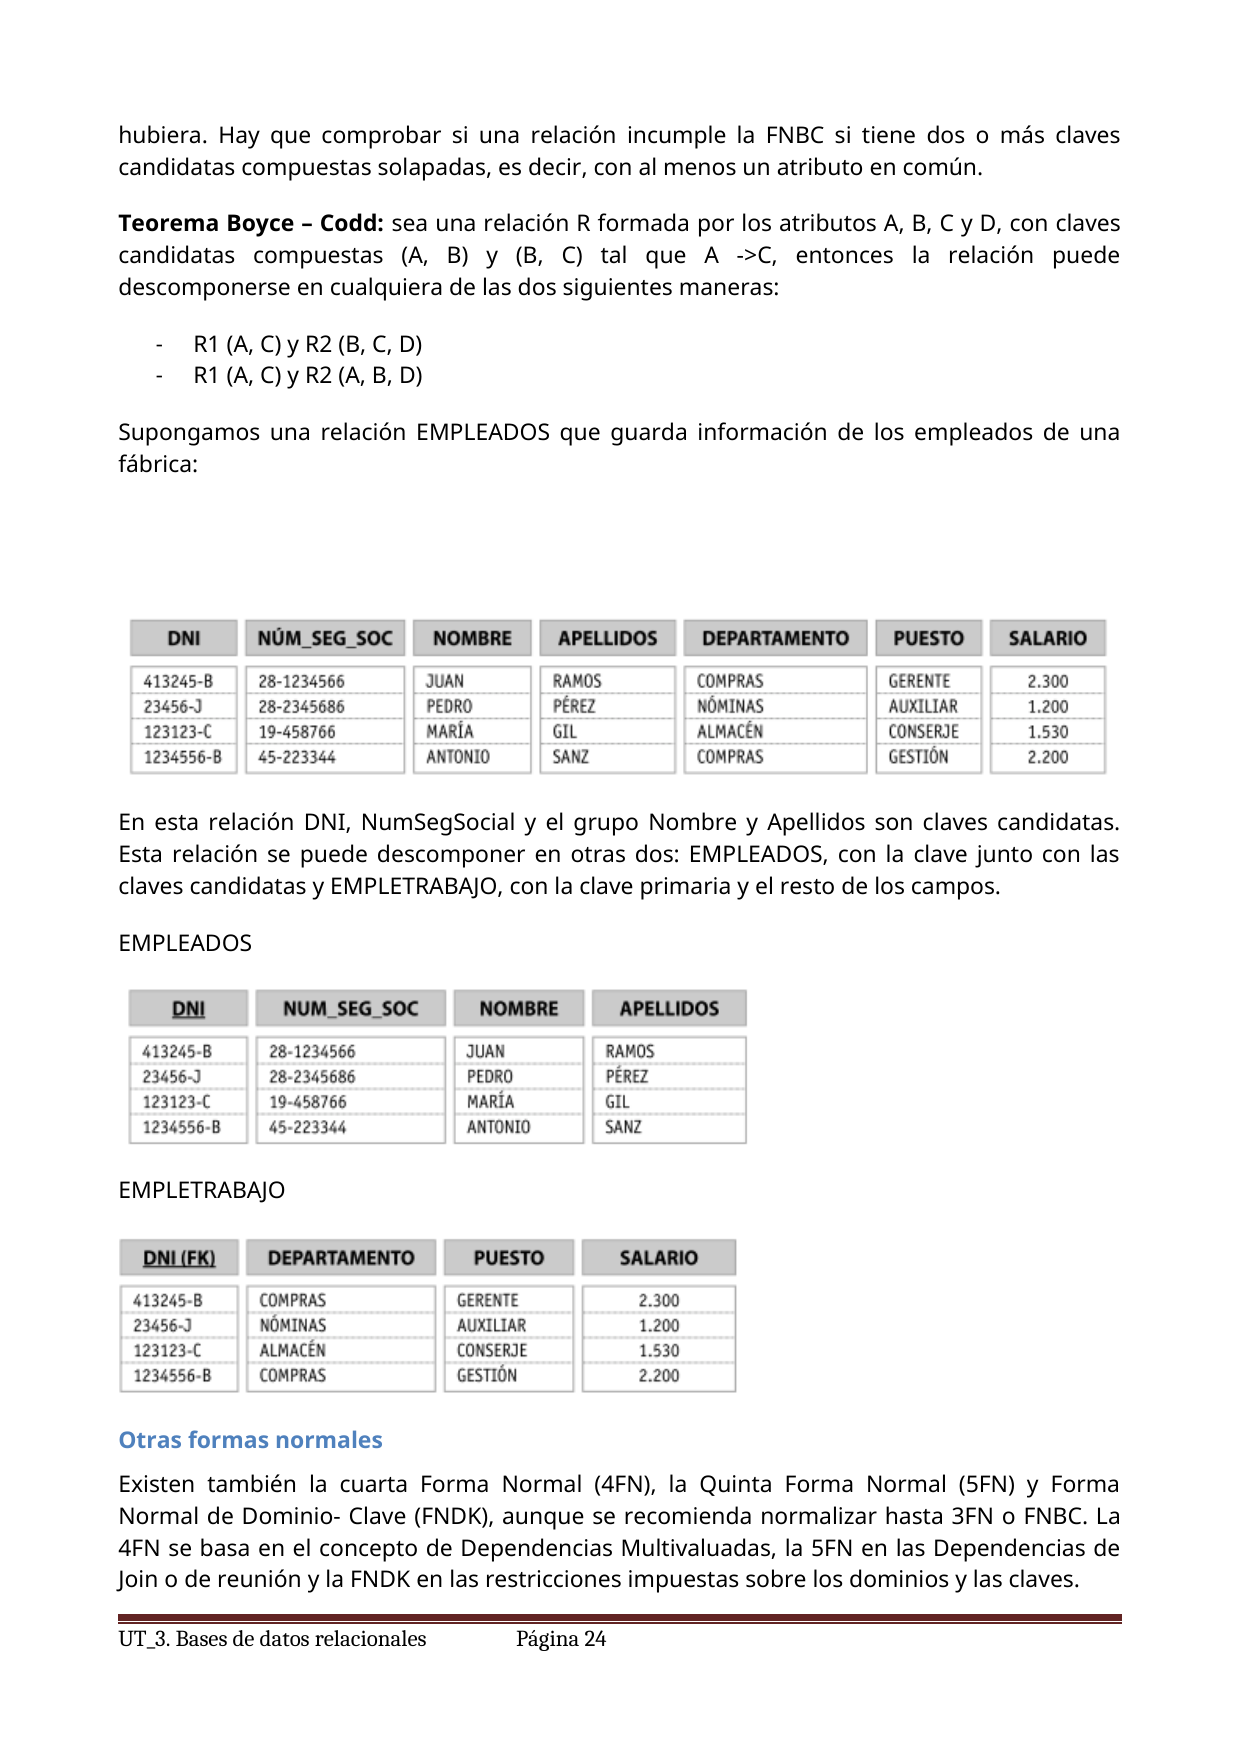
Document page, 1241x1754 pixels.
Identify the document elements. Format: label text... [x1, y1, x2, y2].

text Supongamos una relación EMPLEADOS que guarda información de los empleados de una fábrica: [118, 416, 1122, 479]
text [118, 118, 1122, 182]
text EMPLETRABAJO [118, 1173, 1122, 1205]
picture [124, 617, 1114, 781]
list R1 (A, C) y R2 (B, C, D) [156, 327, 1122, 359]
text Otras formas normales [118, 1423, 1122, 1455]
text EMPLEADOS [118, 926, 1122, 958]
text Existen también la cuarta Forma Normal (4FN), la Quinta Forma Normal (5FN) y Forma Normal de Dominio- Clave (FNDK), aunque se recomienda normalizar hasta 3FN o FNBC. La 4FN se basa en el concepto de Dependencias Multivaluadas, la 5FN en las Dependencias de Join o de reunión y la FNDK en las restricciones impuestas sobre los dominios y las claves. [118, 1468, 1122, 1595]
picture [118, 1230, 746, 1399]
text Teorema Boyce – Codd: sea una relación R formada por los atributos A, B, C y D, con claves candidatas compuestas (A, B) y (B, C) tal que A ->C, entonces la relación puede descomponerse en cualquiera de las dos siguientes maneras: [118, 207, 1122, 302]
picture [124, 982, 754, 1149]
text En esta relación DNI, NumSegSocial y el grupo Nombre y Apellidos son claves candidatas. Esta relación se puede descomponer en otras dos: EMPLEADOS, con la clave junto con las claves candidatas y EMPLETRABAJO, con la clave primaria y el resto de los campos. [118, 806, 1122, 901]
list R1 (A, C) y R2 (A, B, D) [156, 359, 1122, 391]
